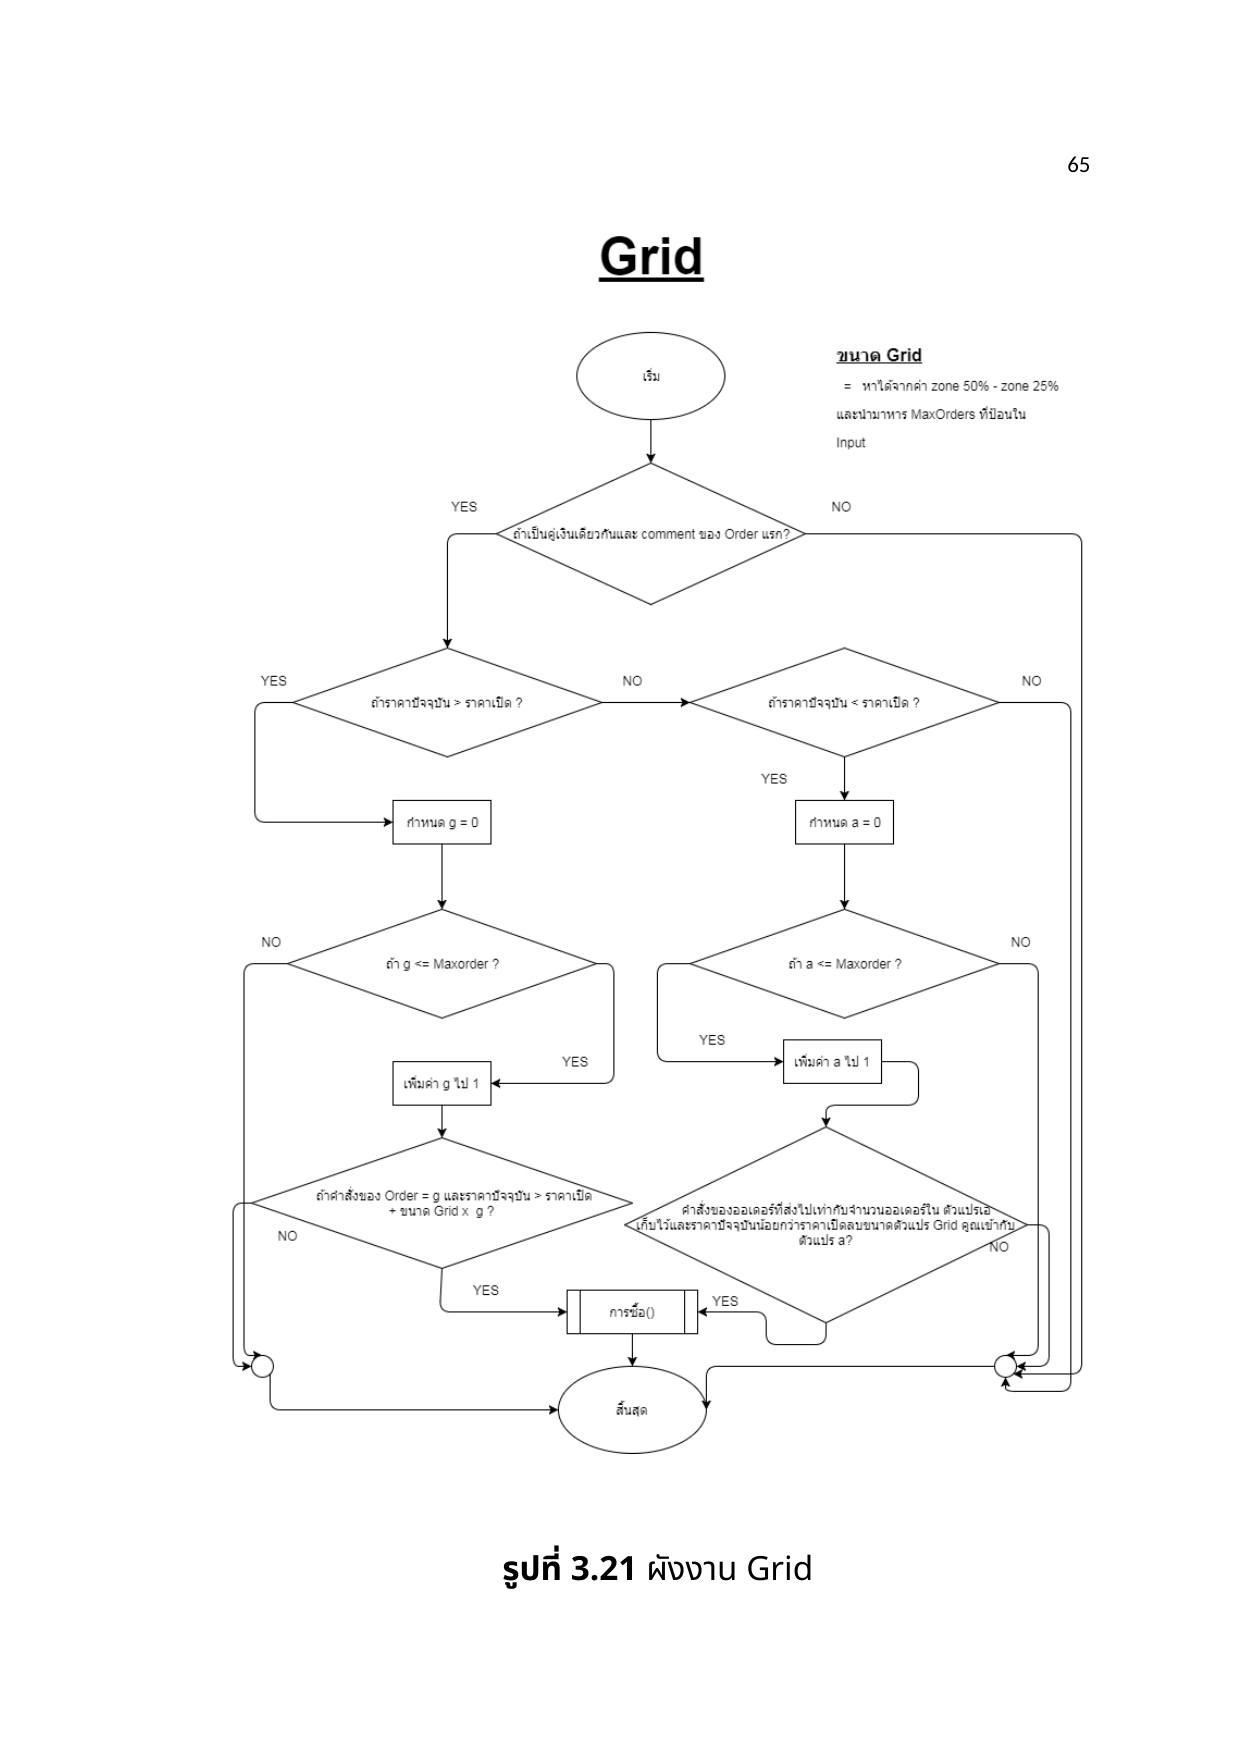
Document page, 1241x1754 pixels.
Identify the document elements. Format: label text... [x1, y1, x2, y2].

text รูปที่ 3.21 ผังงาน Grid [225, 1544, 1090, 1595]
picture [225, 210, 1091, 1454]
